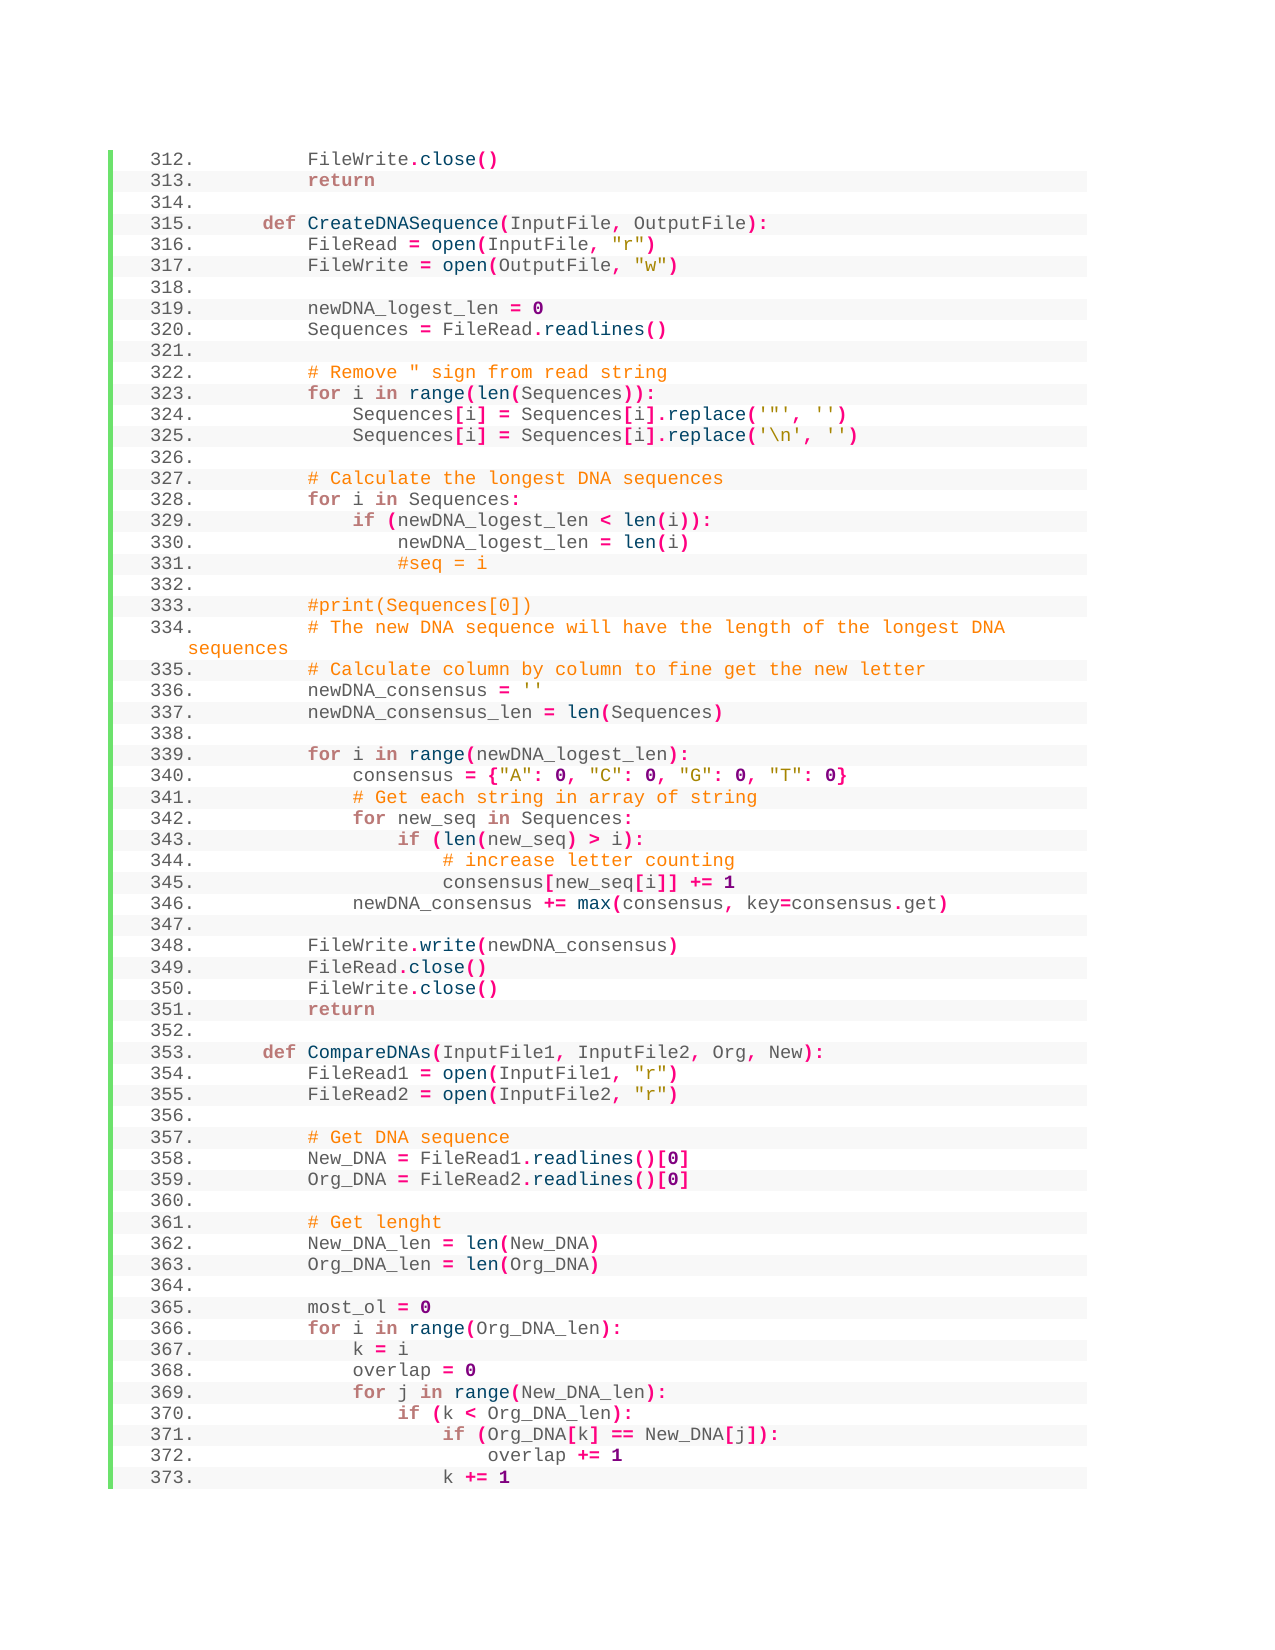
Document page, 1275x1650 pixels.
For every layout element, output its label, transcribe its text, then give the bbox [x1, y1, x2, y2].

list FileWrite.close() [113, 150, 1087, 171]
list New_DNA_len = len(New_DNA) [113, 1234, 1087, 1255]
list Org_DNA_len = len(Org_DNA) [113, 1255, 1087, 1276]
list def CreateDNASequence(InputFile, OutputFile): [113, 214, 1087, 235]
list return [113, 1000, 1087, 1021]
list FileWrite = open(OutputFile, "w") [113, 256, 1087, 277]
list FileWrite.write(newDNA_consensus) [113, 936, 1087, 957]
list return [113, 171, 1087, 192]
list # The new DNA sequence will have the length of the longest DNA sequences [113, 617, 1087, 660]
list Org_DNA = FileRead2.readlines()[0] [113, 1170, 1087, 1191]
list overlap = 0 [113, 1361, 1087, 1382]
list #seq = i [113, 554, 1087, 575]
list FileRead1 = open(InputFile1, "r") [113, 1064, 1087, 1085]
list # Get DNA sequence [113, 1127, 1087, 1149]
list if (len(new_seq) > i): [113, 830, 1087, 851]
list most_ol = 0 [113, 1297, 1087, 1319]
list for j in range(New_DNA_len): [113, 1382, 1087, 1404]
list if (Org_DNA[k] == New_DNA[j]): [113, 1425, 1087, 1446]
list # increase letter counting [113, 851, 1087, 872]
list #print(Sequences[0]) [113, 596, 1087, 617]
list for i in range(Org_DNA_len): [113, 1319, 1087, 1340]
list FileRead.close() [113, 957, 1087, 979]
list # Calculate the longest DNA sequences [113, 469, 1087, 490]
list def CompareDNAs(InputFile1, InputFile2, Org, New): [113, 1042, 1087, 1064]
list # Get lenght [113, 1212, 1087, 1234]
list Sequences[i] = Sequences[i].replace('"', '') [113, 405, 1087, 426]
list for i in Sequences: [113, 490, 1087, 511]
list # Remove " sign from read string [113, 362, 1087, 384]
list for i in range(len(Sequences)): [113, 384, 1087, 405]
list newDNA_consensus_len = len(Sequences) [113, 702, 1087, 724]
list for new_seq in Sequences: [113, 809, 1087, 830]
list # Get each string in array of string [113, 787, 1087, 809]
list k = i [113, 1340, 1087, 1361]
list Sequences = FileRead.readlines() [113, 320, 1087, 341]
list newDNA_consensus += max(consensus, key=consensus.get) [113, 894, 1087, 915]
list Sequences[i] = Sequences[i].replace('\n', '') [113, 426, 1087, 447]
list newDNA_logest_len = len(i) [113, 532, 1087, 554]
list consensus = {"A": 0, "C": 0, "G": 0, "T": 0} [113, 766, 1087, 787]
list FileRead2 = open(InputFile2, "r") [113, 1085, 1087, 1106]
list newDNA_consensus = '' [113, 681, 1087, 702]
list newDNA_logest_len = 0 [113, 299, 1087, 320]
list if (k < Org_DNA_len): [113, 1404, 1087, 1425]
list if (newDNA_logest_len < len(i)): [113, 511, 1087, 532]
list FileRead = open(InputFile, "r") [113, 235, 1087, 256]
list consensus[new_seq[i]] += 1 [113, 872, 1087, 894]
list overlap += 1 [113, 1446, 1087, 1467]
list for i in range(newDNA_logest_len): [113, 745, 1087, 766]
list # Calculate column by column to fine get the new letter [113, 660, 1087, 681]
list FileWrite.close() [113, 979, 1087, 1000]
list New_DNA = FileRead1.readlines()[0] [113, 1149, 1087, 1170]
list k += 1 [113, 1467, 1087, 1489]
